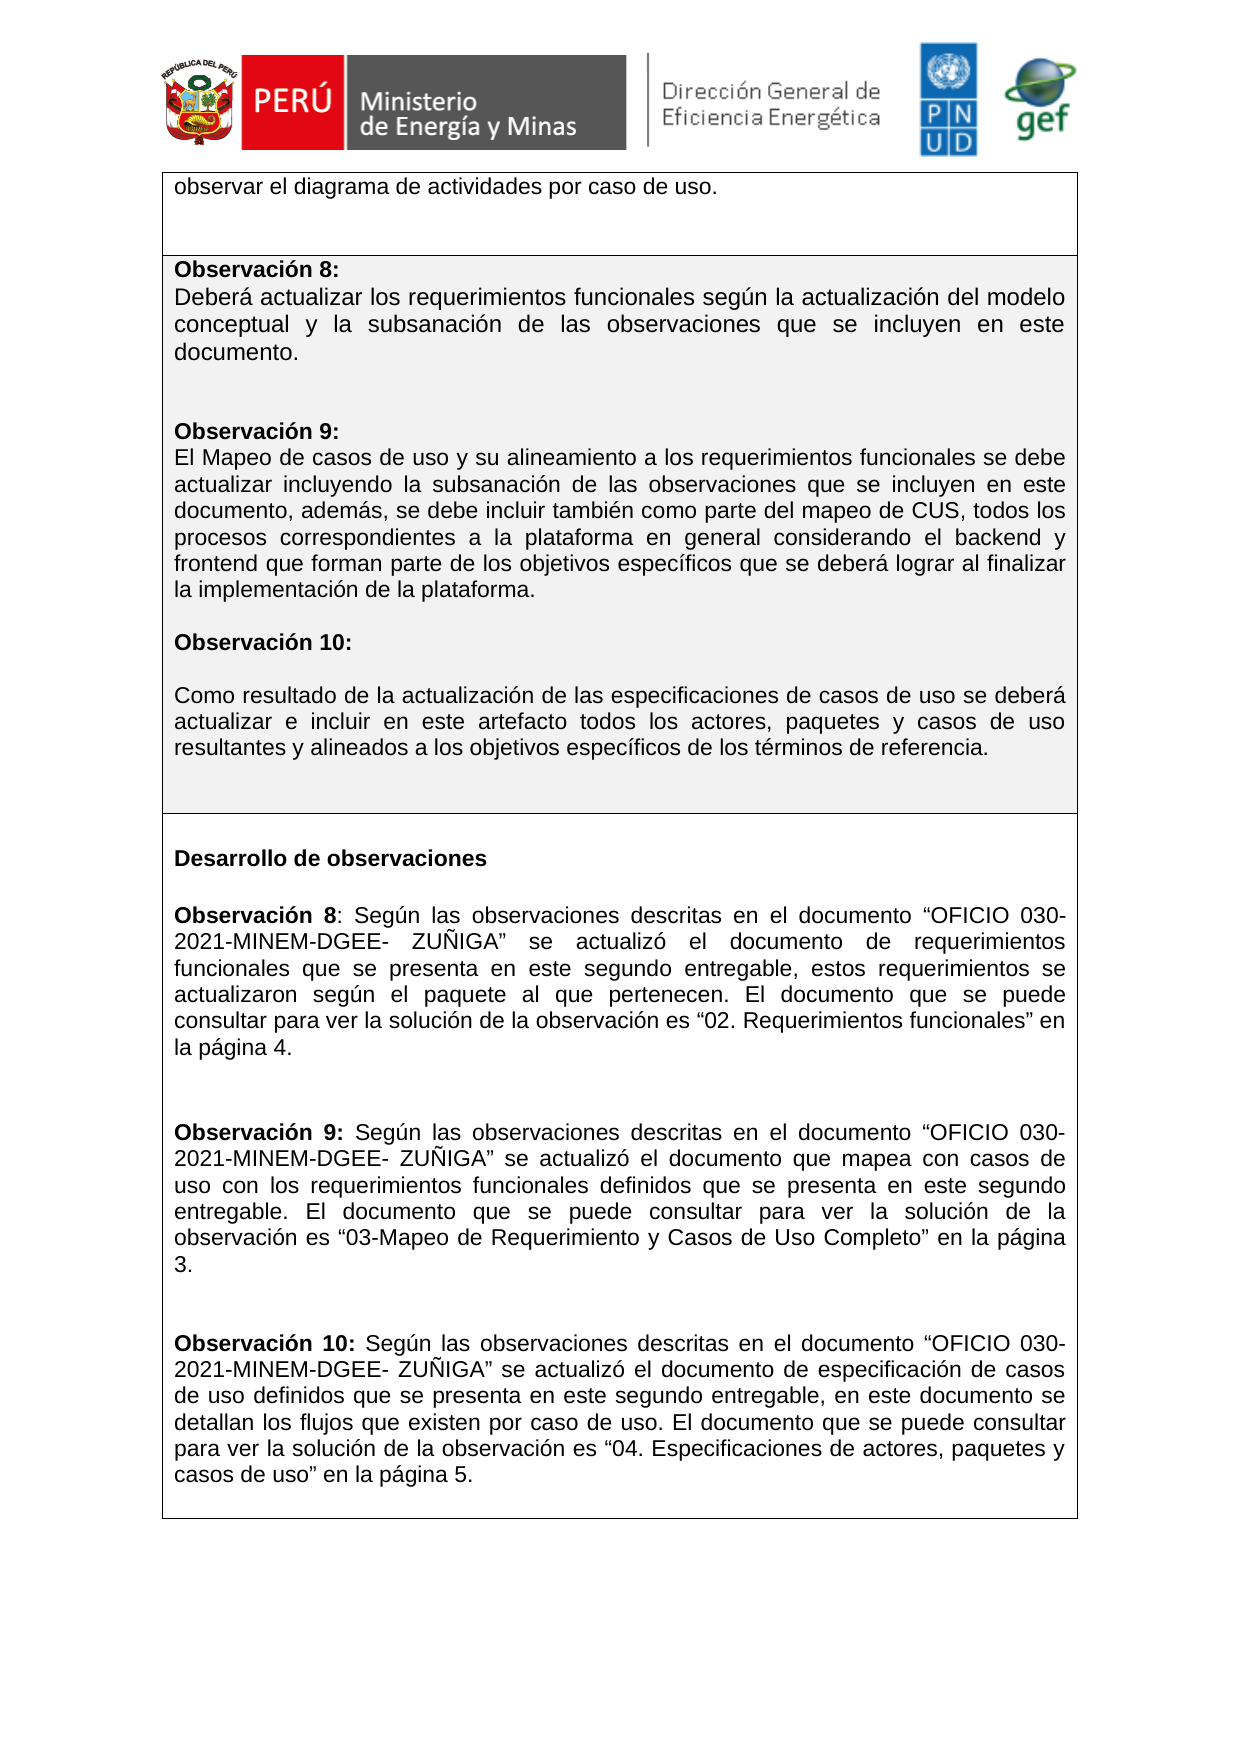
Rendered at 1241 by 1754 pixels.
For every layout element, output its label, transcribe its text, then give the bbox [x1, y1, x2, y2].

picture [656, 65, 904, 143]
table_cell Observación 8: Deberá actualizar los requerimientos funcionales según la actualización del modelo conceptual y la subsanación de las observaciones que se incluyen en este documento. Observación 9: El Mapeo de casos de uso y su alineamiento a los requerimientos funcionales se debe actualizar incluyendo la subsanación de las observaciones que se incluyen en este documento, además, se debe incluir también como parte del mapeo de CUS, todos los procesos correspondientes a la plataforma en general considerando el backend y frontend que forman parte de los objetivos específicos que se deberá lograr al finalizar la implementación de la plataforma. Observación 10: Como resultado de la actualización de las especificaciones de casos de uso se deberá actualizar e incluir en este artefacto todos los actores, paquetes y casos de uso resultantes y alineados a los objetivos específicos de los términos de referencia. [163, 256, 1077, 813]
picture [908, 34, 1084, 169]
picture [157, 52, 626, 149]
table_cell Desarrollo de observaciones Observación 8: Según las observaciones descritas en el documento “OFICIO 030-2021-MINEM-DGEE- ZUÑIGA” se actualizó el documento de requerimientos funcionales que se presenta en este segundo entregable, estos requerimientos se actualizaron según el paquete al que pertenecen. El documento que se puede consultar para ver la solución de la observación es “02. Requerimientos funcionales” en la página 4. Observación 9: Según las observaciones descritas en el documento “OFICIO 030-2021-MINEM-DGEE- ZUÑIGA” se actualizó el documento que mapea con casos de uso con los requerimientos funcionales definidos que se presenta en este segundo entregable. El documento que se puede consultar para ver la solución de la observación es “03-Mapeo de Requerimiento y Casos de Uso Completo” en la página 3. Observación 10: Según las observaciones descritas en el documento “OFICIO 030-2021-MINEM-DGEE- ZUÑIGA” se actualizó el documento de especificación de casos de uso definidos que se presenta en este segundo entregable, en este documento se detallan los flujos que existen por caso de uso. El documento que se puede consultar para ver la solución de la observación es “04. Especificaciones de actores, paquetes y casos de uso” en la página 5. [163, 814, 1077, 1518]
